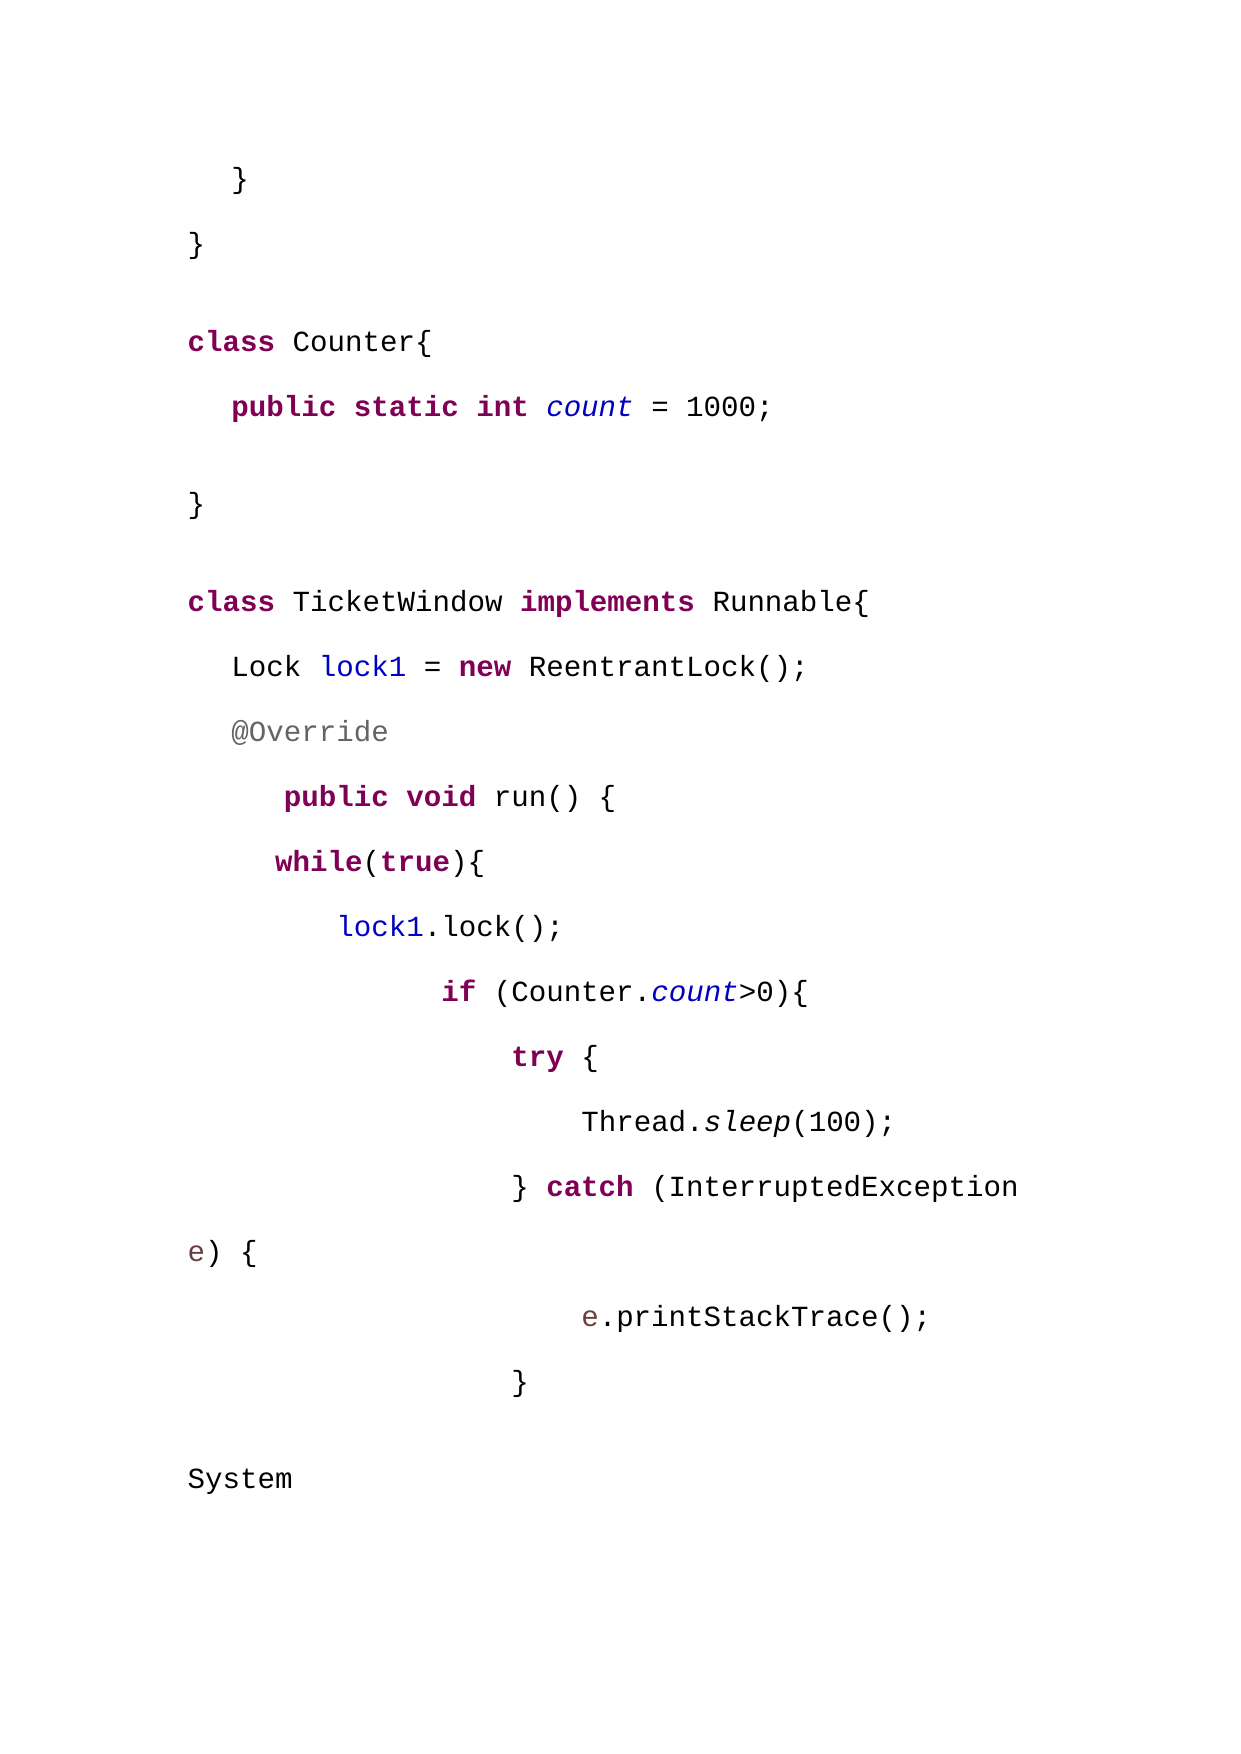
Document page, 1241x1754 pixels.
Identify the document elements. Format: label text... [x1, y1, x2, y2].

text class TicketWindow implements Runnable{ [187, 571, 1053, 636]
text Lock lock1 = new ReentrantLock(); [187, 636, 1053, 701]
text } catch (InterruptedException e) { [187, 1156, 1053, 1286]
text Thread.sleep(100); [187, 1091, 1053, 1156]
text public void run() { [187, 766, 1053, 831]
text if (Counter.count>0){ [187, 961, 1053, 1026]
text lock1.lock(); [187, 896, 1053, 961]
text } [187, 149, 1053, 214]
text @Override [187, 701, 1053, 766]
text class Counter{ [187, 311, 1053, 376]
text try { [187, 1026, 1053, 1091]
text e.printStackTrace(); [187, 1286, 1053, 1351]
text public static int count = 1000; [187, 376, 1053, 441]
text } [187, 214, 1053, 279]
text while(true){ [187, 831, 1053, 896]
text } [187, 474, 1053, 539]
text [187, 1416, 1053, 1514]
text } [187, 1351, 1053, 1416]
